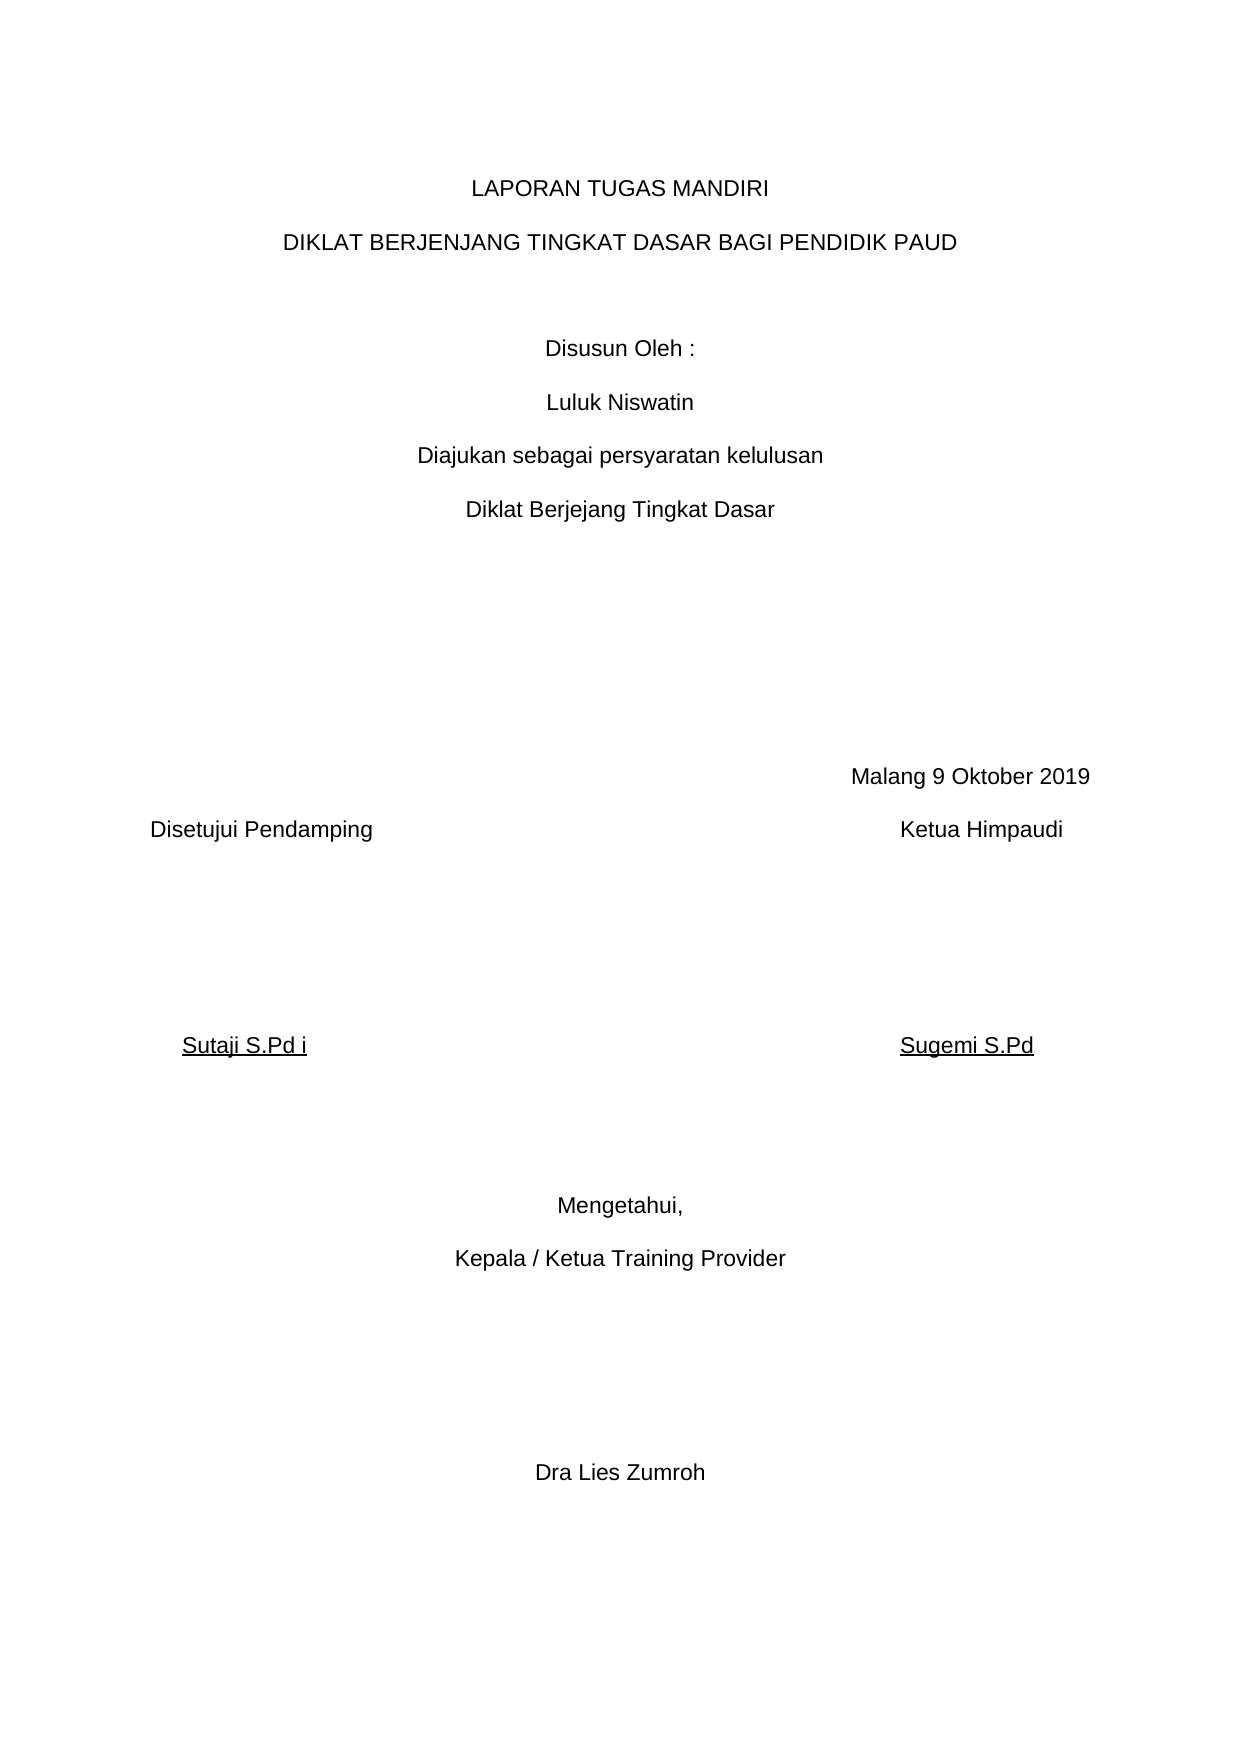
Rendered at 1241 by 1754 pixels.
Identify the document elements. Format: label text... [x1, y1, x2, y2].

text LAPORAN TUGAS MANDIRI [150, 175, 1090, 201]
text Disusun Oleh : [150, 335, 1090, 362]
text Disetujui Pendamping Ketua Himpaudi [150, 816, 1090, 843]
text DIKLAT BERJENJANG TINGKAT DASAR BAGI PENDIDIK PAUD [150, 228, 1090, 255]
text Sutaji S.Pd i Sugemi S.Pd [150, 1032, 1090, 1058]
text Luluk Niswatin [150, 389, 1090, 415]
text Mengetahui, [150, 1192, 1090, 1218]
text Dra Lies Zumroh [150, 1459, 1090, 1486]
text Malang 9 Oktober 2019 [150, 763, 1090, 789]
text Kepala / Ketua Training Provider [150, 1245, 1090, 1272]
text Diajukan sebagai persyaratan kelulusan [150, 442, 1090, 468]
text Diklat Berjejang Tingkat Dasar [150, 496, 1090, 522]
